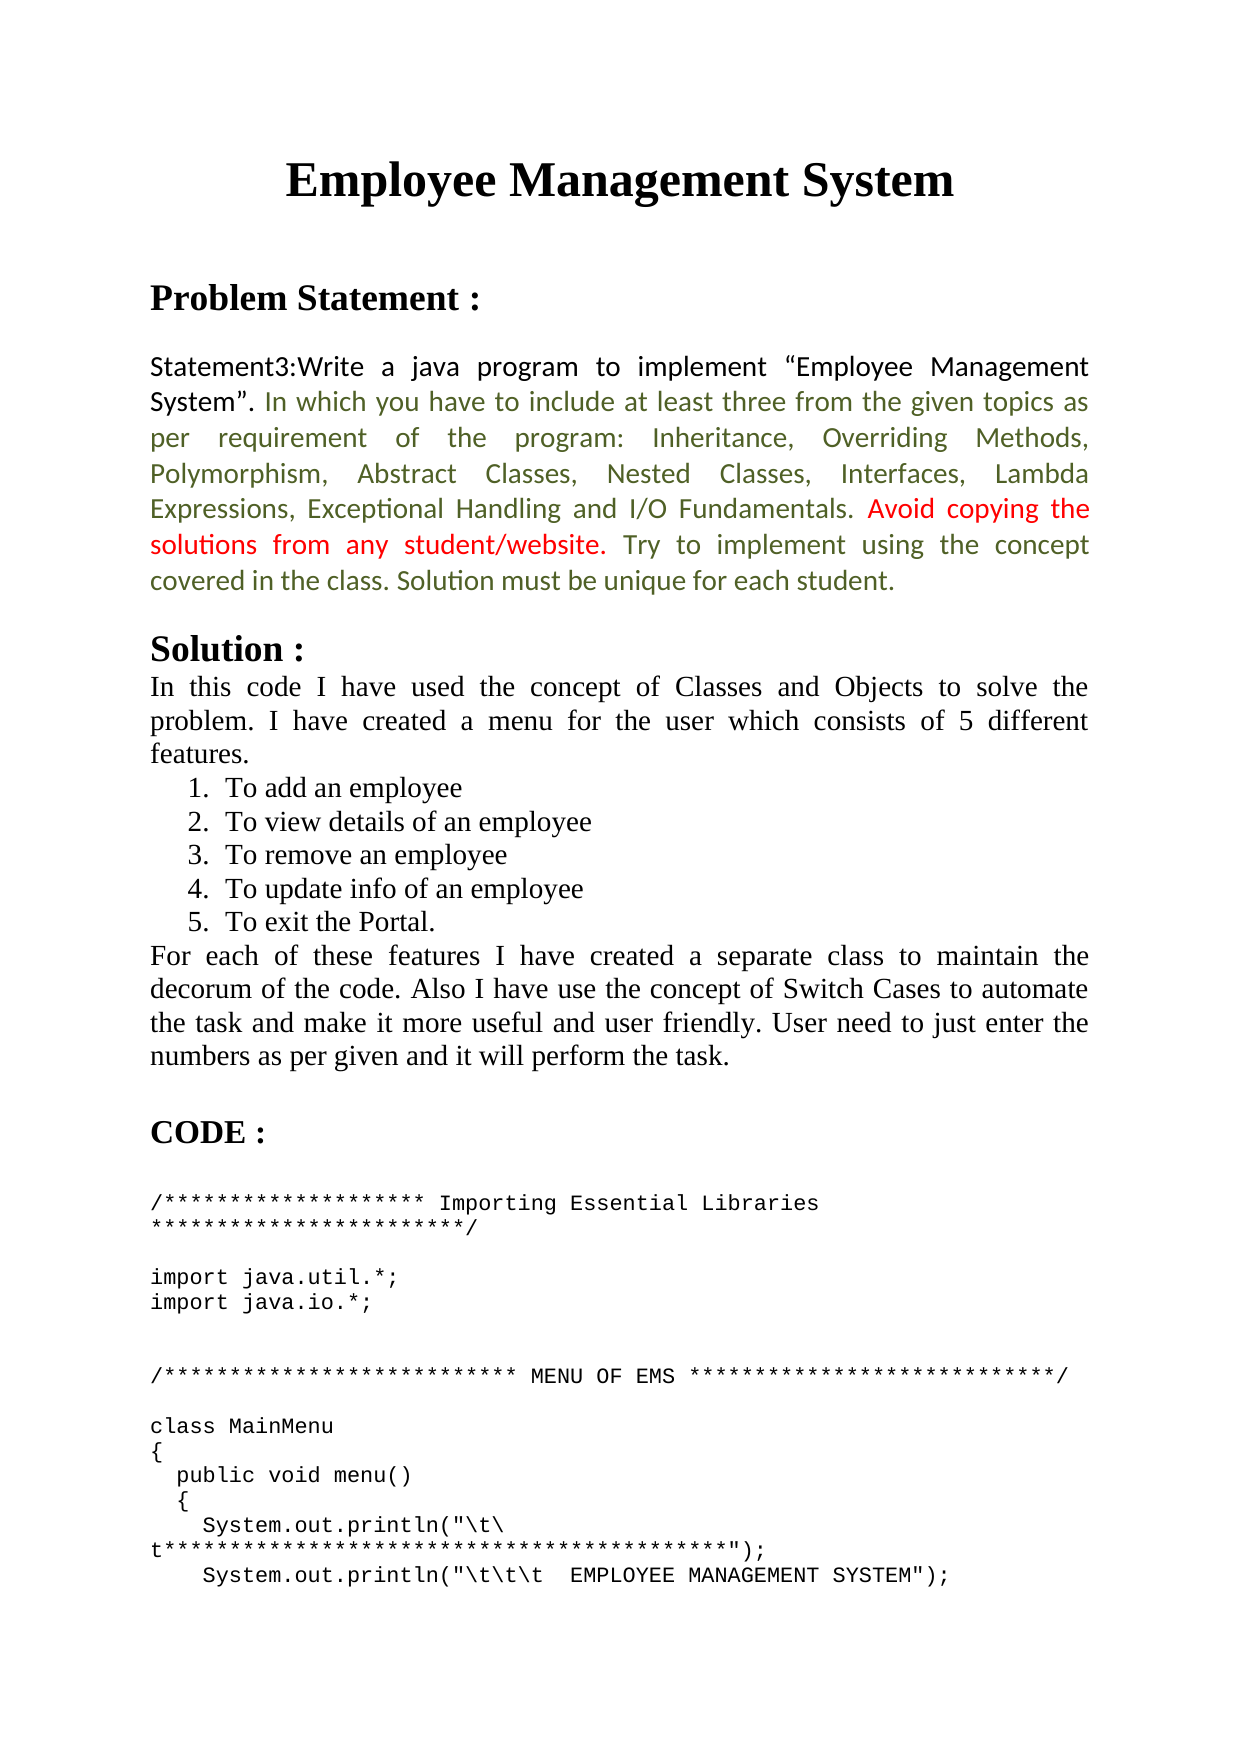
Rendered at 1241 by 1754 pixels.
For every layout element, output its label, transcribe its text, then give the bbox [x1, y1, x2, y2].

list To add an employee [187, 770, 1090, 804]
text System.out.println("\t\t\t EMPLOYEE MANAGEMENT SYSTEM"); [150, 1564, 1090, 1588]
text /******************** Importing Essential Libraries ************************/ [150, 1192, 1090, 1241]
list To update info of an employee [187, 871, 1090, 904]
text In this code I have used the concept of Classes and Objects to solve the problem. I have created a menu for the user which consists of 5 different features. [150, 669, 1090, 770]
text For each of these features I have created a separate class to maintain the decorum of the code. Also I have use the concept of Switch Cases to automate the task and make it more useful and user friendly. User need to just enter the numbers as per given and it will perform the task. [150, 938, 1090, 1072]
text Statement3:Write a java program to implement “Employee Management System”. In which you have to include at least three from the given topics as per requirement of the program: Inheritance, Overriding Methods, Polymorphism, Abstract Classes, Nested Classes, Interfaces, Lambda Expressions, Exceptional Handling and I/O Fundamentals. Avoid copying the solutions from any student/website. Try to implement using the concept covered in the class. Solution must be unique for each student. [150, 348, 1090, 597]
text import java.util.*; [150, 1266, 1090, 1291]
text import java.io.*; [150, 1291, 1090, 1316]
text class MainMenu [150, 1415, 1090, 1440]
text CODE : [150, 1113, 1090, 1151]
list To view details of an employee [187, 804, 1090, 837]
text { [150, 1440, 1090, 1464]
text /*************************** MENU OF EMS ****************************/ [150, 1365, 1090, 1390]
text Solution : [150, 626, 1090, 669]
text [150, 1514, 1090, 1564]
text { [150, 1489, 1090, 1514]
text public void menu() [150, 1464, 1090, 1489]
list To remove an employee [187, 837, 1090, 871]
text Employee Management System [150, 150, 1090, 207]
list To exit the Portal. [187, 904, 1090, 938]
text Problem Statement : [150, 276, 1090, 319]
